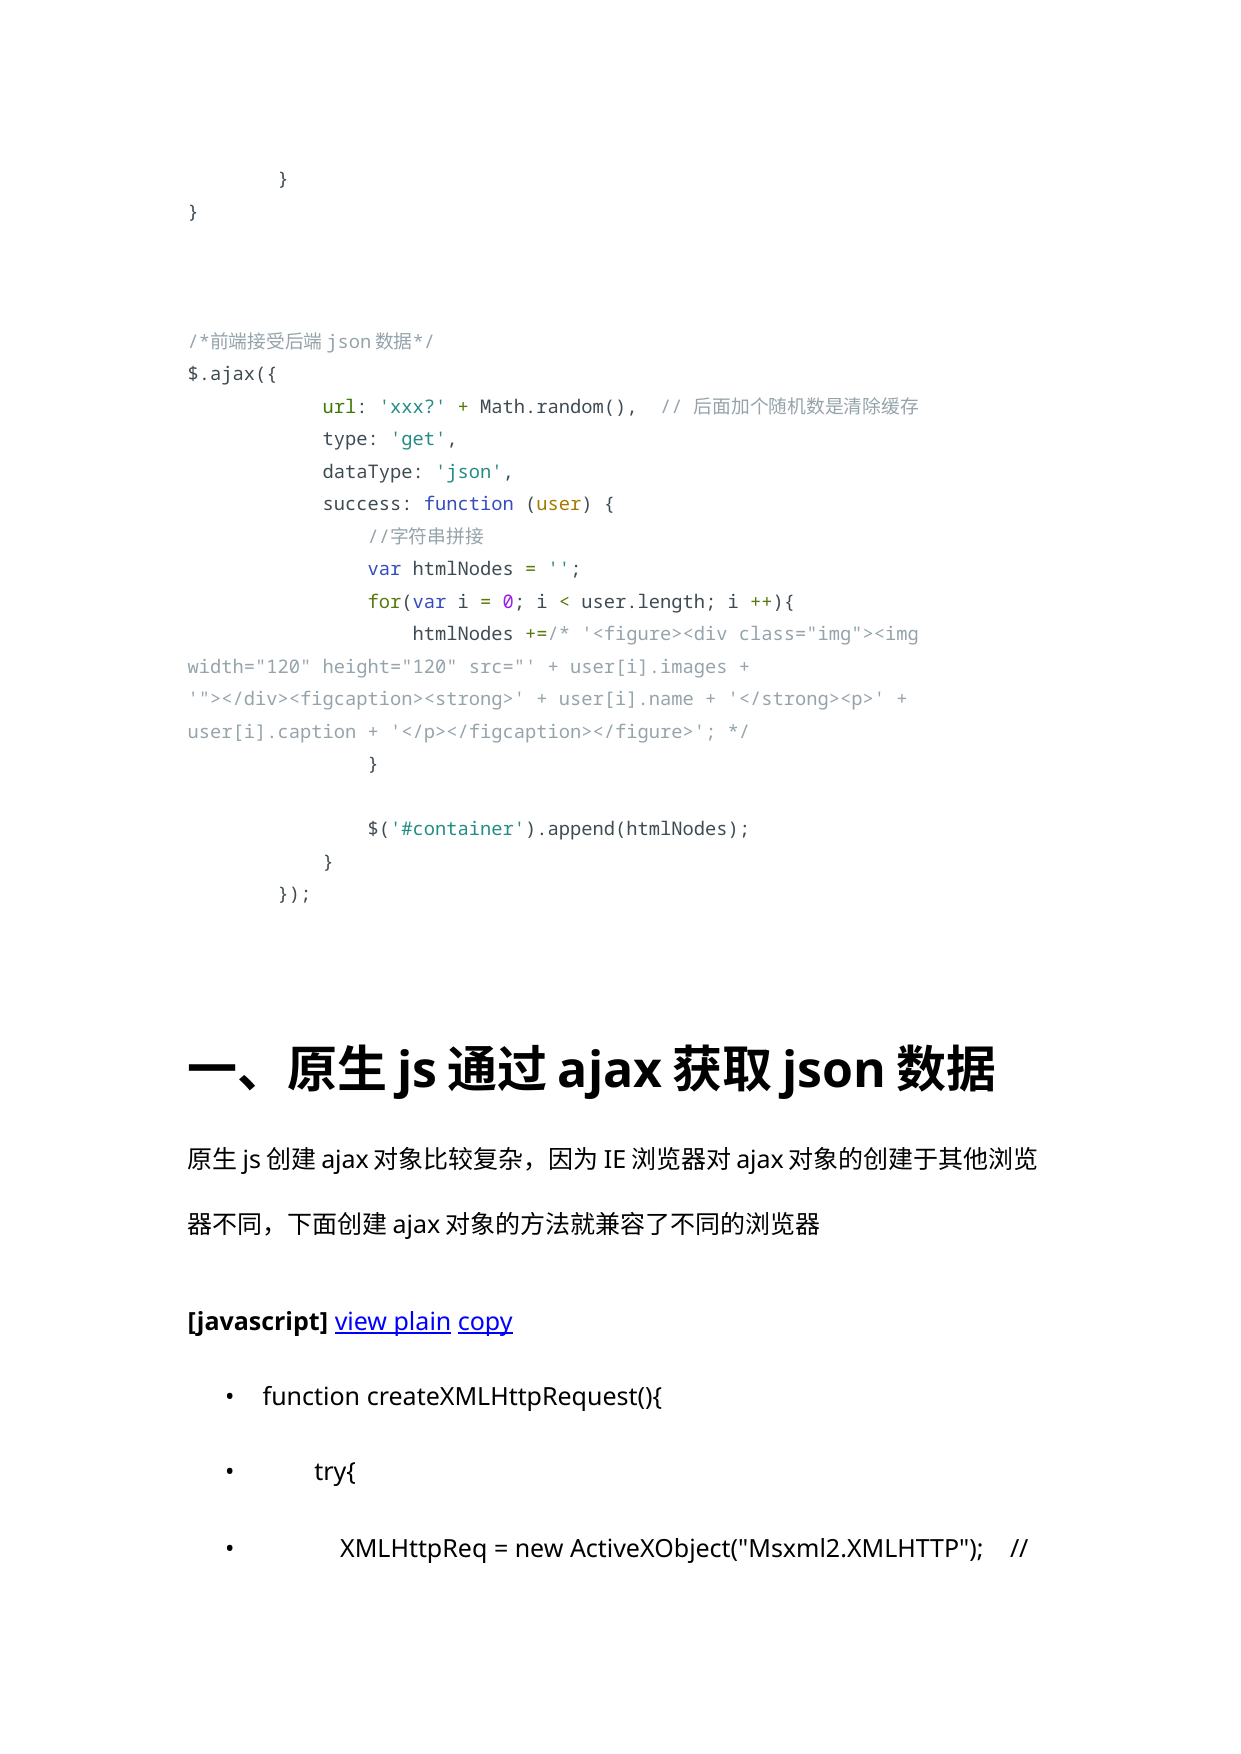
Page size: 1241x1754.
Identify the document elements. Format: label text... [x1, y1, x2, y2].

text $('#container').append(htmlNodes); [187, 812, 1053, 844]
text $.ajax({ [187, 357, 1053, 389]
list function createXMLHttpRequest(){ [225, 1363, 1053, 1428]
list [225, 1514, 1053, 1579]
text type: 'get', [187, 422, 1053, 454]
text 原生js创建ajax对象比较复杂，因为IE浏览器对ajax对象的创建于其他浏览器不同，下面创建ajax对象的方法就兼容了不同的浏览器 [187, 1125, 1053, 1255]
text url: 'xxx?' + Math.random(), // 后面加个随机数是清除缓存 [187, 389, 1053, 422]
text } [187, 194, 1053, 227]
text dataType: 'json', [187, 454, 1053, 487]
text } [187, 844, 1053, 877]
text } [187, 162, 1053, 194]
text [javascript] view plain copy [187, 1288, 1053, 1353]
text for(var i = 0; i < user.length; i ++){ [187, 584, 1053, 617]
text } [187, 747, 1053, 779]
text htmlNodes +=/* '<figure><div class="img"><img width="120" height="120" src="' + user[i].images + '"></div><figcaption><strong>' + user[i].name + '</strong><p>' + user[i].caption + '</p></figcaption></figure>'; */ [187, 617, 1053, 747]
text }); [187, 877, 1053, 909]
text /*前端接受后端json数据*/ [187, 324, 1053, 357]
text success: function (user) { [187, 487, 1053, 519]
text 一、原生js通过ajax获取json数据 [187, 1017, 1053, 1115]
text var htmlNodes = ''; [187, 552, 1053, 584]
list try{ [225, 1439, 1053, 1504]
text //字符串拼接 [187, 519, 1053, 552]
